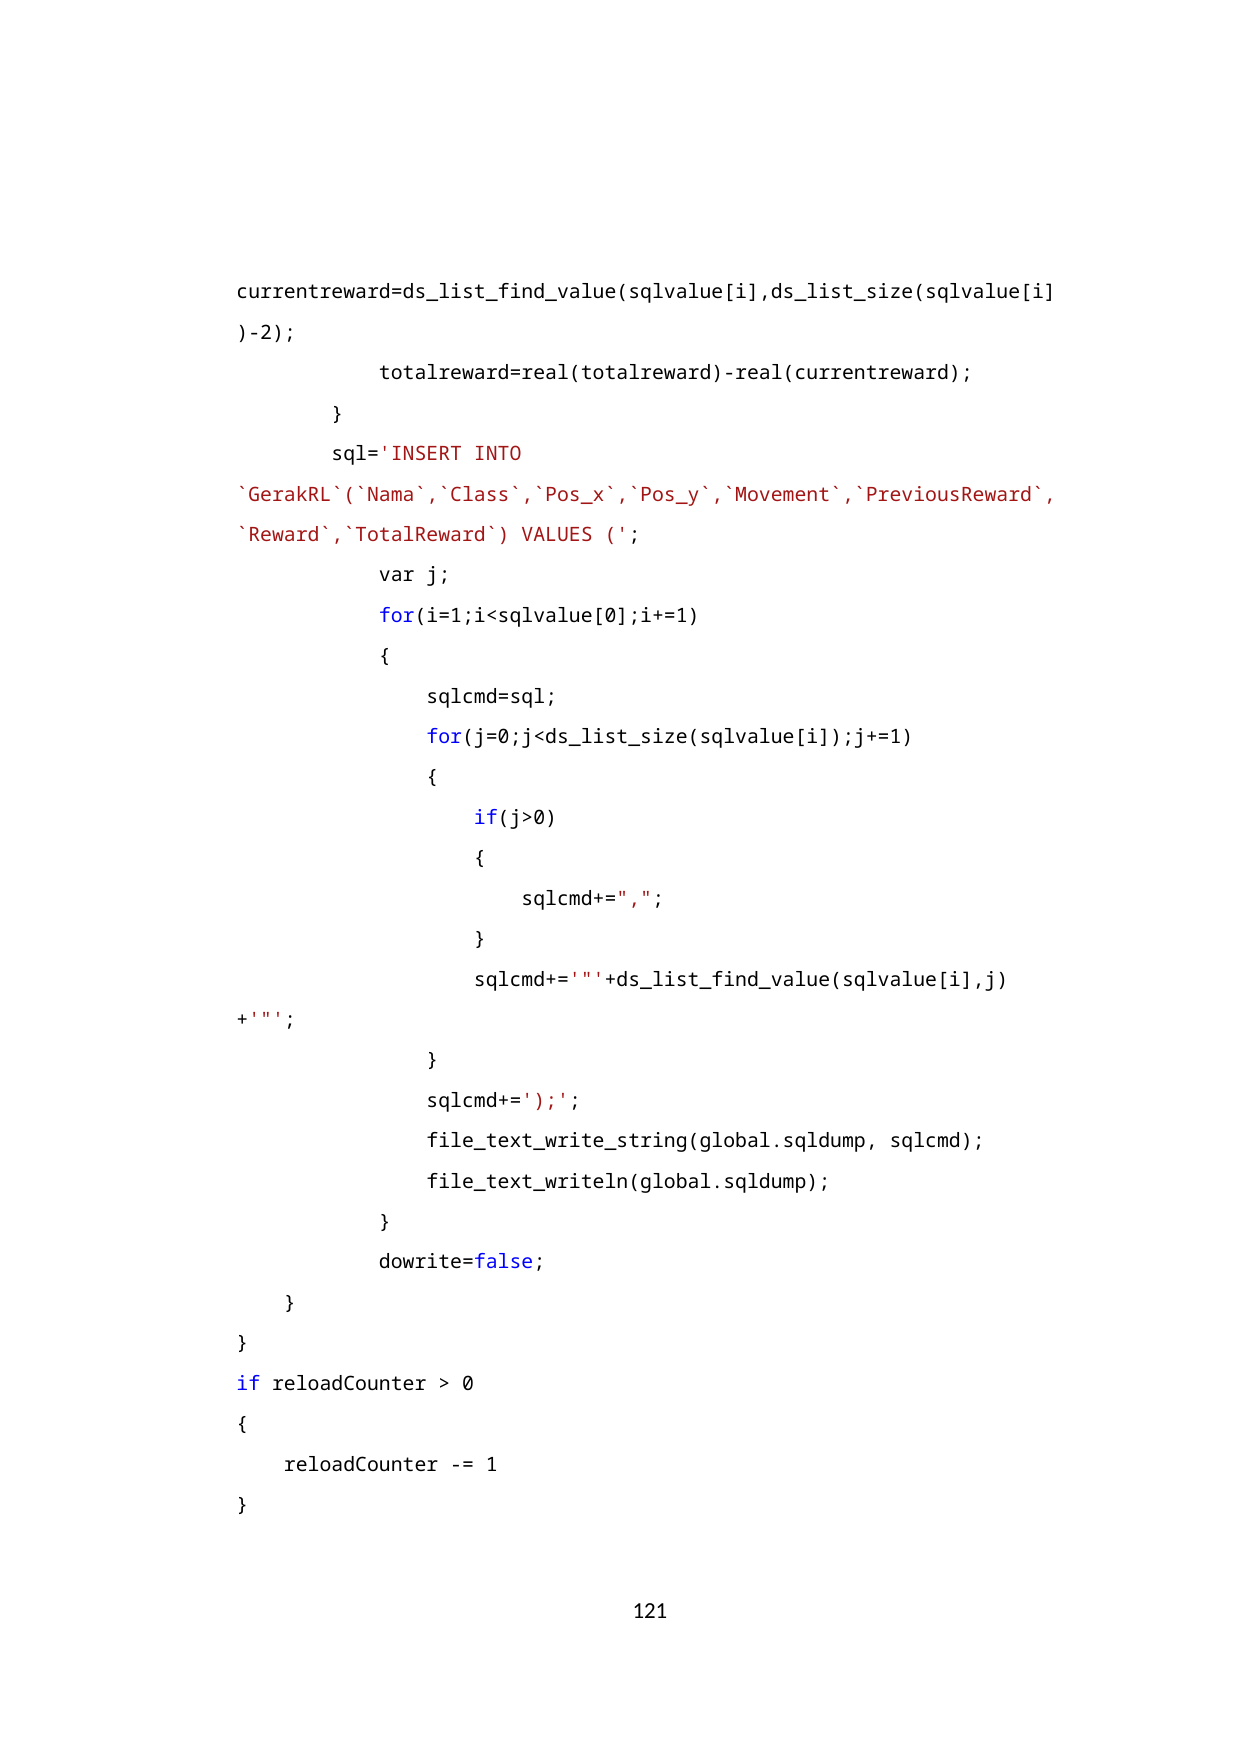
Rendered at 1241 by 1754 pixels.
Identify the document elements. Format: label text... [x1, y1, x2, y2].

text dowrite=false; [236, 1248, 1063, 1275]
text totalreward=real(totalreward)-real(currentreward); [236, 358, 1063, 386]
text } [236, 1207, 1063, 1234]
text { [236, 641, 1063, 668]
text { [236, 763, 1063, 790]
text file_text_writeln(global.sqldump); [236, 1167, 1063, 1194]
text } [236, 1328, 1063, 1356]
text var j; [236, 561, 1063, 588]
text } [236, 1288, 1063, 1315]
text if reloadCounter > 0 [236, 1369, 1063, 1396]
text } [236, 924, 1063, 951]
text currentreward=ds_list_find_value(sqlvalue[i],ds_list_size(sqlvalue[i])-2); [236, 236, 1063, 345]
text sqlcmd=sql; [236, 682, 1063, 709]
text for(i=1;i<sqlvalue[0];i+=1) [236, 601, 1063, 628]
text sqlcmd+='"'+ds_list_find_value(sqlvalue[i],j)+'"'; [236, 965, 1063, 1032]
text reloadCounter -= 1 [236, 1450, 1063, 1477]
text if(j>0) [236, 803, 1063, 830]
text } [236, 399, 1063, 426]
text { [236, 1409, 1063, 1436]
text sqlcmd+=');'; [236, 1086, 1063, 1113]
text sqlcmd+=","; [236, 884, 1063, 911]
text sql='INSERT INTO `GerakRL`(`Nama`,`Class`,`Pos_x`,`Pos_y`,`Movement`,`PreviousReward`,`Reward`,`TotalReward`) VALUES ('; [236, 439, 1063, 547]
text file_text_write_string(global.sqldump, sqlcmd); [236, 1126, 1063, 1153]
text { [236, 843, 1063, 871]
text } [236, 1046, 1063, 1073]
text } [236, 1490, 1063, 1517]
text for(j=0;j<ds_list_size(sqlvalue[i]);j+=1) [236, 722, 1063, 749]
